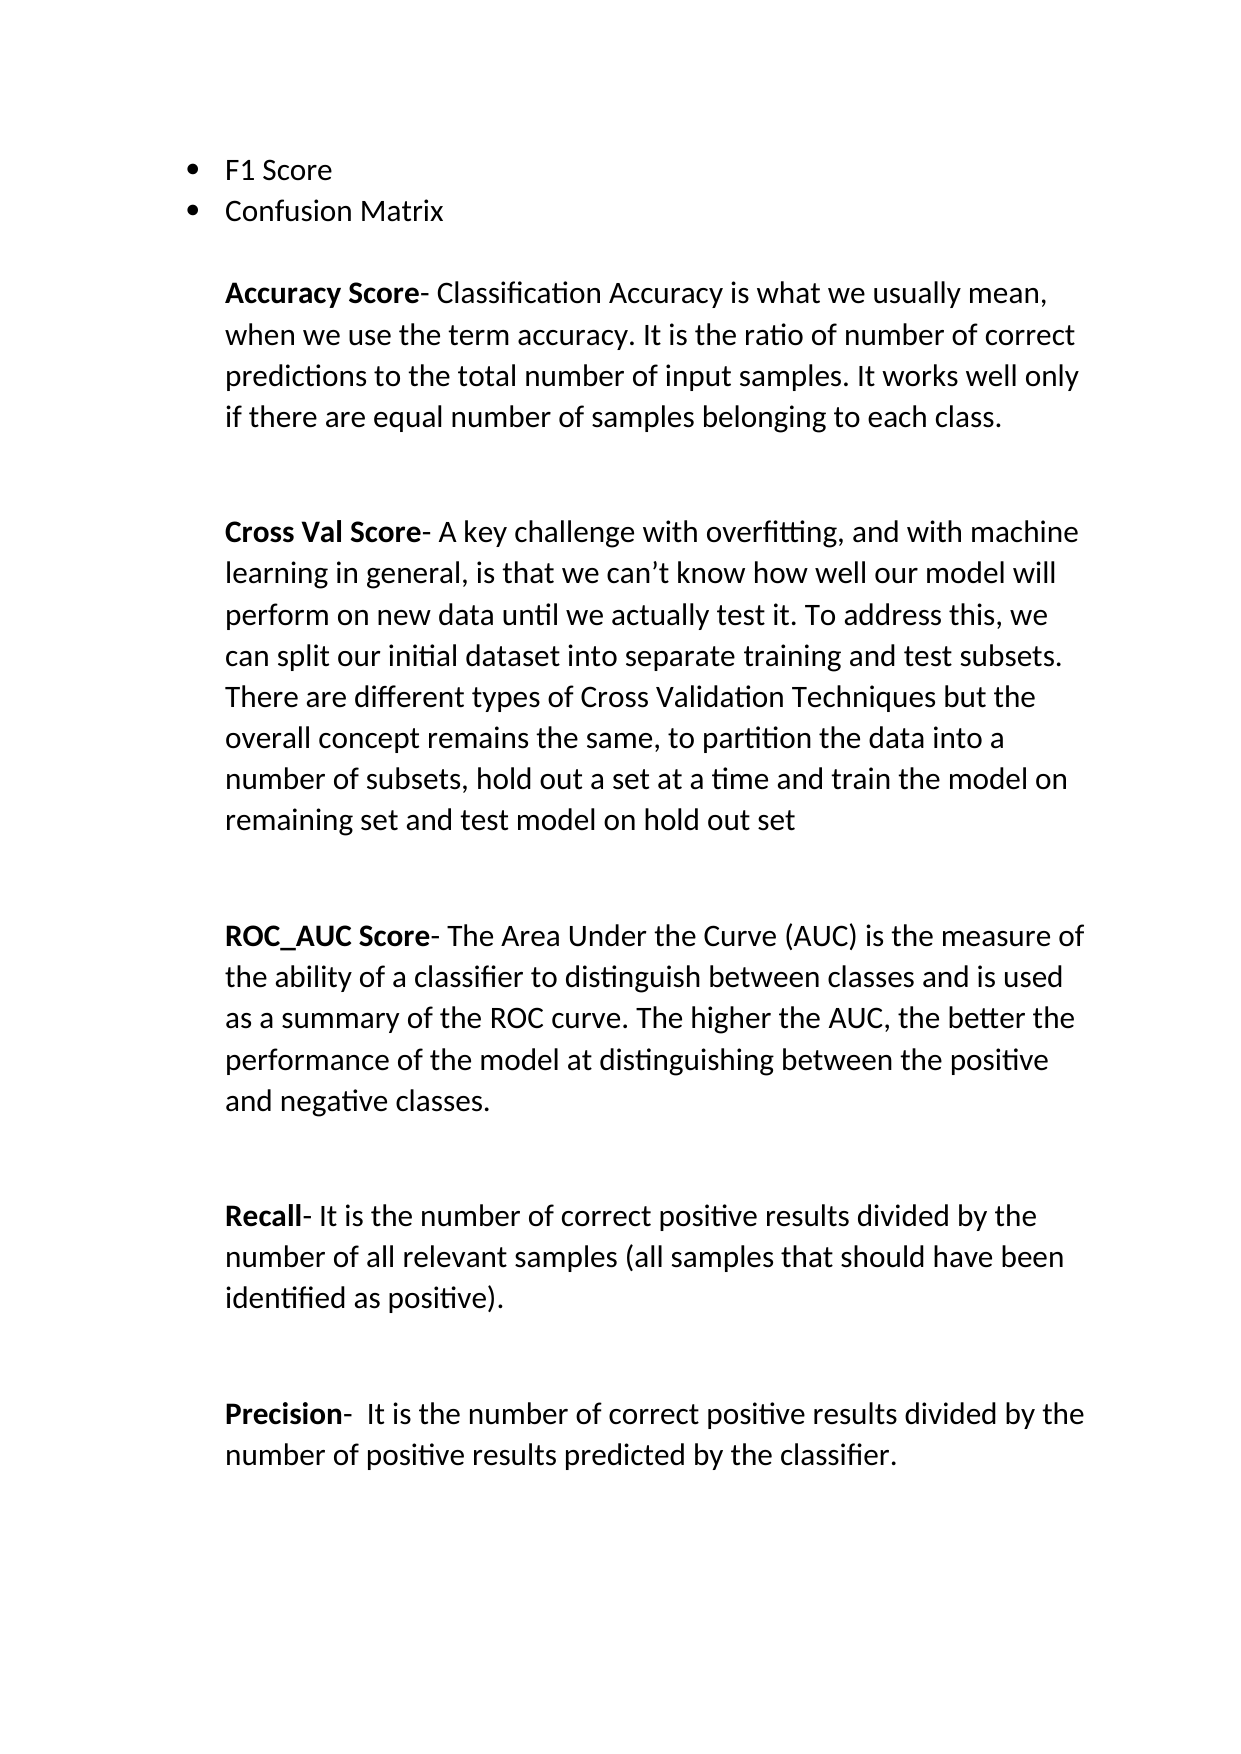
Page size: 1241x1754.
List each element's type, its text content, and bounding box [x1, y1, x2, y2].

list ROC_AUC Score- The Area Under the Curve (AUC) is the measure of the ability of a classifier to distinguish between classes and is used as a summary of the ROC curve. The higher the AUC, the better the performance of the model at distinguishing between the positive and negative classes. [225, 916, 1090, 1119]
list Accuracy Score- Classification Accuracy is what we usually mean, when we use the term accuracy. It is the ratio of number of correct predictions to the total number of input samples. It works well only if there are equal number of samples belonging to each class. [225, 273, 1090, 435]
list Precision- It is the number of correct positive results divided by the number of positive results predicted by the classifier. [225, 1394, 1090, 1473]
list Confusion Matrix [187, 191, 1090, 229]
list F1 Score [187, 150, 1090, 188]
list Recall- It is the number of correct positive results divided by the number of all relevant samples (all samples that should have been identified as positive). [225, 1196, 1090, 1317]
list Cross Val Score- A key challenge with overfitting, and with machine learning in general, is that we can’t know how well our model will perform on new data until we actually test it. To address this, we can split our initial dataset into separate training and test subsets. There are different types of Cross Validation Techniques but the overall concept remains the same, to partition the data into a number of subsets, hold out a set at a time and train the model on remaining set and test model on hold out set [225, 512, 1090, 839]
